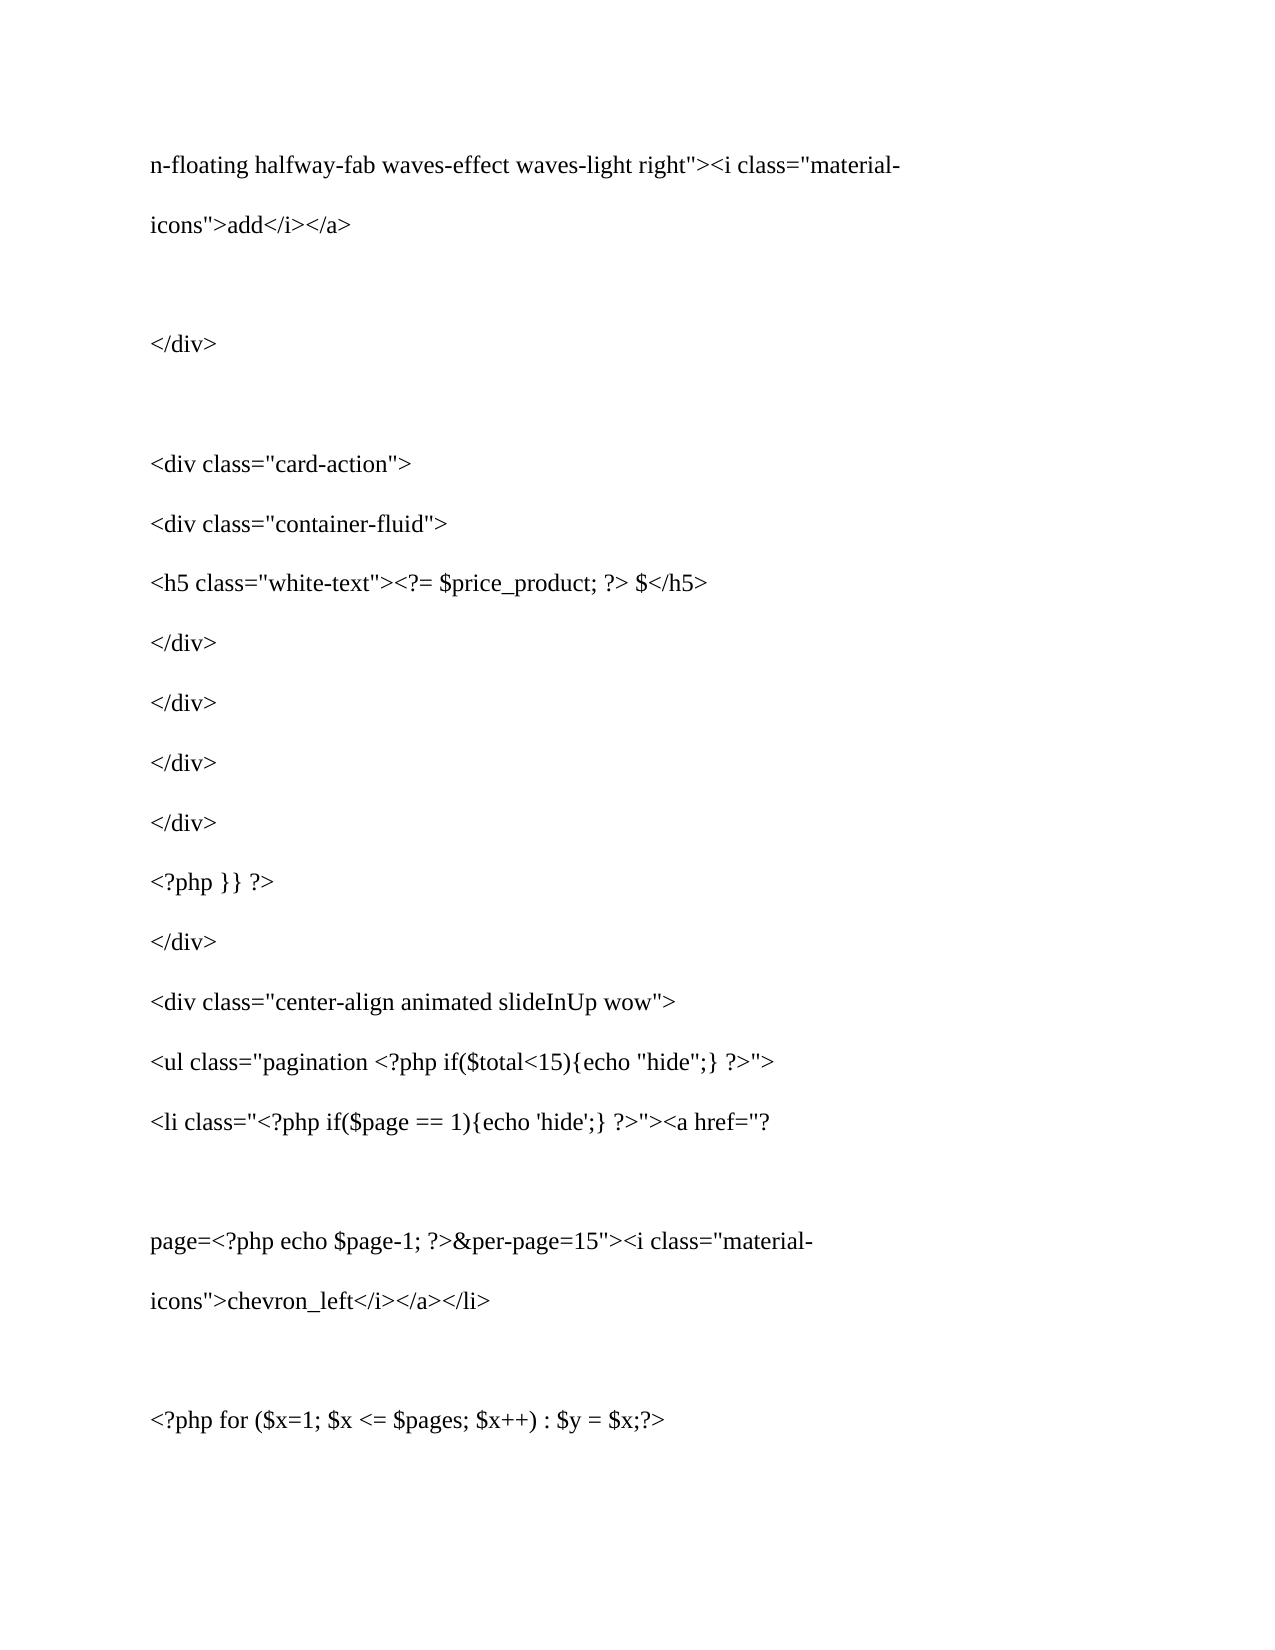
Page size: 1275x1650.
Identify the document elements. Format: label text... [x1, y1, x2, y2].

text <ul class="pagination <?php if($total<15){echo "hide";} ?>"> [150, 1047, 1125, 1076]
text <div class="container-fluid"> [150, 509, 1125, 537]
text <div class="center-align animated slideInUp wow"> [150, 987, 1125, 1016]
text <?php }} ?> [150, 867, 1125, 896]
text </div> [150, 329, 1125, 358]
text </div> [150, 927, 1125, 956]
text </div> [150, 748, 1125, 777]
text <li class="<?php if($page == 1){echo 'hide';} ?>"><a href="? [150, 1107, 1125, 1135]
text <?php for ($x=1; $x <= $pages; $x++) : $y = $x;?> [150, 1406, 1125, 1434]
text </div> [150, 628, 1125, 657]
text <h5 class="white-text"><?= $price_product; ?> $</h5> [150, 568, 1125, 597]
text icons">chevron_left</i></a></li> [150, 1286, 1125, 1315]
text <div class="card-action"> [150, 449, 1125, 478]
text </div> [150, 688, 1125, 717]
text </div> [150, 808, 1125, 836]
text n-floating halfway-fab waves-effect waves-light right"><i class="material- [150, 150, 1125, 179]
text page=<?php echo $page-1; ?>&per-page=15"><i class="material- [150, 1226, 1125, 1255]
text icons">add</i></a> [150, 210, 1125, 238]
